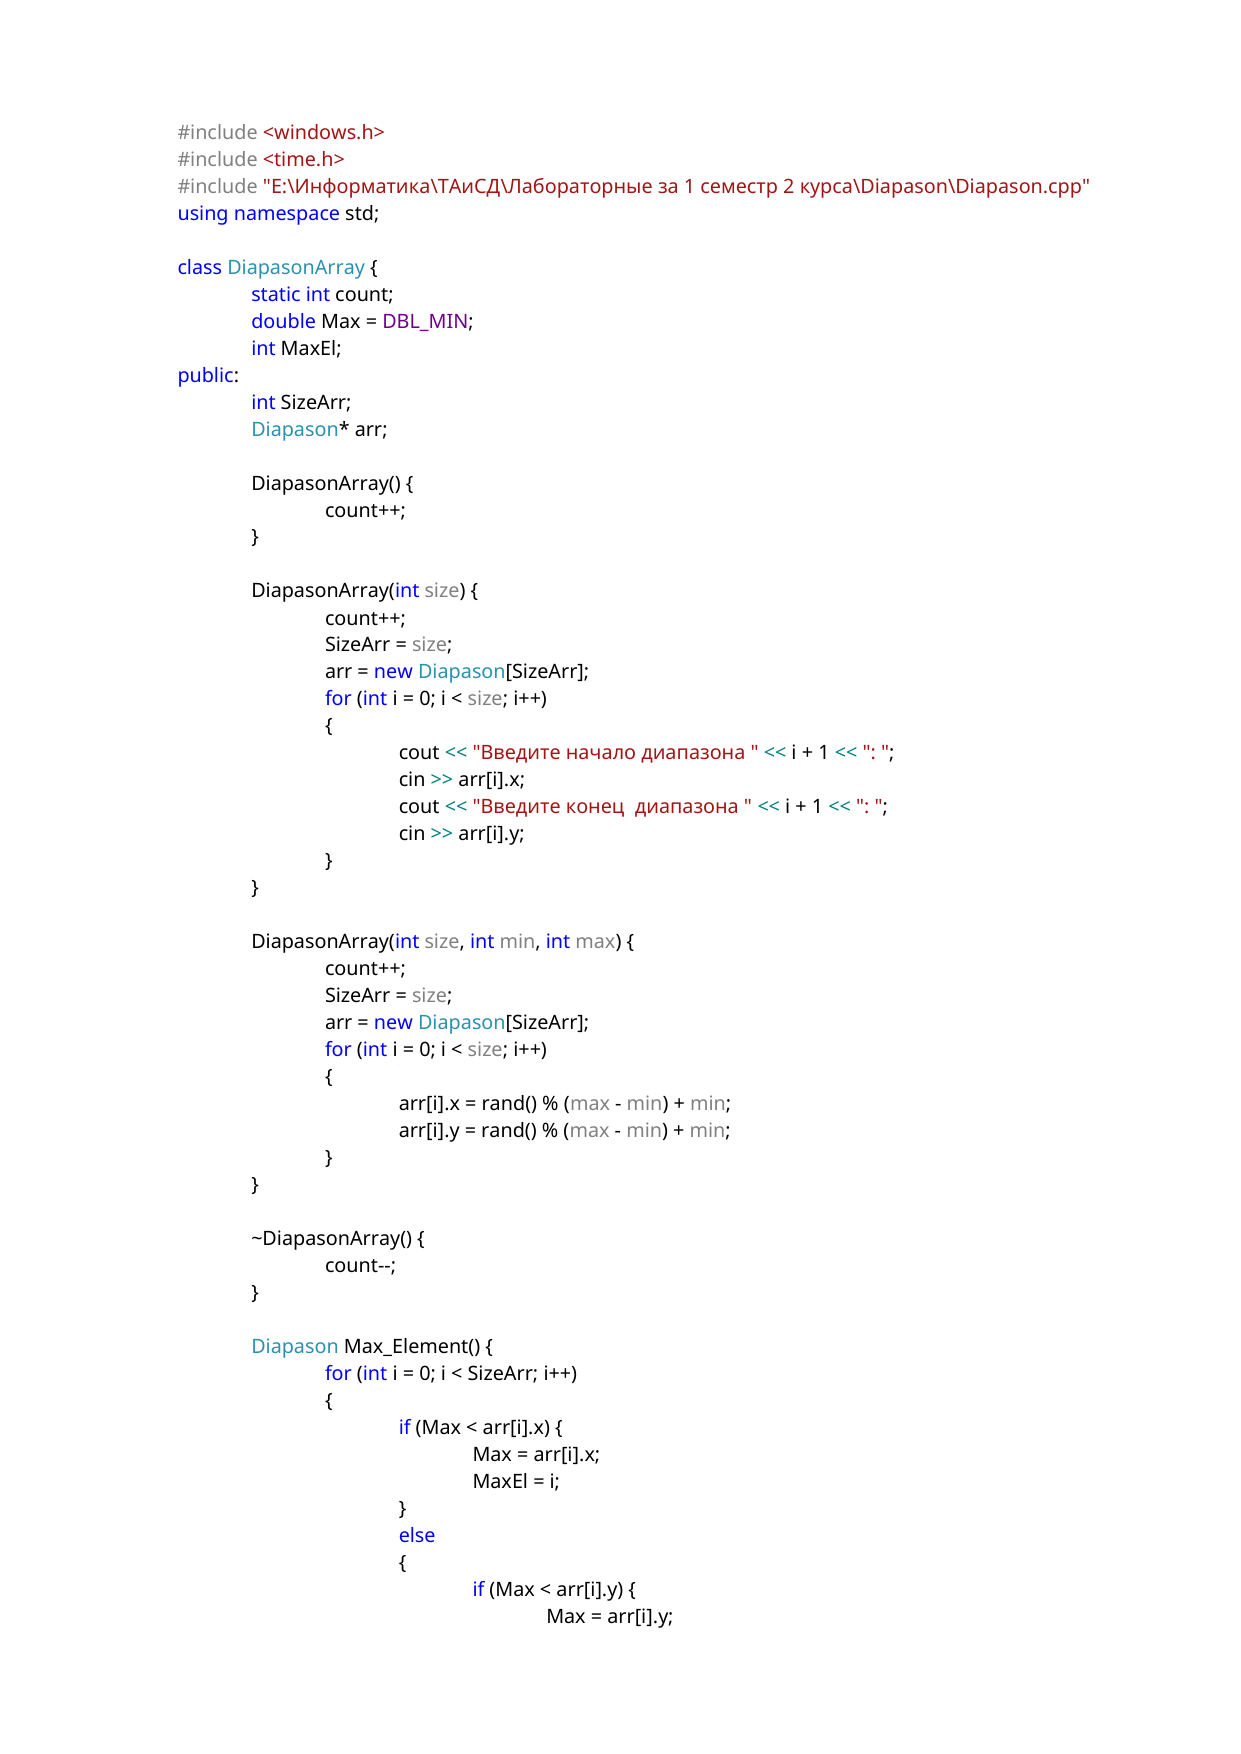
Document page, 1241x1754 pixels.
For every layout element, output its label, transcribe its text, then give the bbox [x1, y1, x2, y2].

text if (Max < arr[i].x) { [177, 1413, 1152, 1440]
text count--; [177, 1251, 1152, 1278]
text for (int i = 0; i < size; i++) [177, 685, 1152, 712]
text #include <time.h> [177, 145, 1152, 172]
text DiapasonArray(int size, int min, int max) { [177, 927, 1152, 954]
text DiapasonArray() { [177, 469, 1152, 496]
text class DiapasonArray { [177, 253, 1152, 280]
text if (Max < arr[i].y) { [177, 1575, 1152, 1602]
text Max = arr[i].x; [177, 1440, 1152, 1467]
text } [177, 1494, 1152, 1521]
text } [177, 847, 1152, 873]
text #include <windows.h> [177, 118, 1152, 145]
text static int count; [177, 280, 1152, 307]
text for (int i = 0; i < SizeArr; i++) [177, 1359, 1152, 1386]
text } [177, 1278, 1152, 1305]
text else [177, 1521, 1152, 1548]
text double Max = DBL_MIN; [177, 307, 1152, 334]
text for (int i = 0; i < size; i++) [177, 1035, 1152, 1062]
text arr = new Diapason[SizeArr]; [177, 1008, 1152, 1035]
text } [177, 873, 1152, 901]
text cin >> arr[i].y; [177, 819, 1152, 847]
text } [177, 1170, 1152, 1197]
text { [177, 1548, 1152, 1575]
text DiapasonArray(int size) { [177, 577, 1152, 604]
text count++; [177, 604, 1152, 631]
text MaxEl = i; [177, 1467, 1152, 1494]
text SizeArr = size; [177, 631, 1152, 658]
text Diapason Max_Element() { [177, 1332, 1152, 1359]
text { [177, 1386, 1152, 1413]
text cout << "Введите начало диапазона " << i + 1 << ": "; [177, 739, 1152, 766]
text SizeArr = size; [177, 981, 1152, 1008]
text count++; [177, 954, 1152, 981]
text public: [177, 361, 1152, 388]
text cin >> arr[i].x; [177, 766, 1152, 793]
text arr[i].x = rand() % (max - min) + min; [177, 1089, 1152, 1116]
text int SizeArr; [177, 388, 1152, 415]
text { [177, 712, 1152, 739]
text } [177, 523, 1152, 550]
text } [177, 1143, 1152, 1170]
text arr = new Diapason[SizeArr]; [177, 658, 1152, 685]
text arr[i].y = rand() % (max - min) + min; [177, 1116, 1152, 1143]
text count++; [177, 496, 1152, 523]
text using namespace std; [177, 199, 1152, 226]
text Max = arr[i].y; [177, 1602, 1152, 1629]
text int MaxEl; [177, 334, 1152, 361]
text #include "E:\Информатика\ТАиСД\Лабораторные за 1 семестр 2 курса\Diapason\Diapason.cpp" [177, 172, 1152, 199]
text { [177, 1062, 1152, 1089]
text cout << "Введите конец диапазона " << i + 1 << ": "; [177, 793, 1152, 819]
text Diapason* arr; [177, 415, 1152, 442]
text ~DiapasonArray() { [177, 1224, 1152, 1251]
